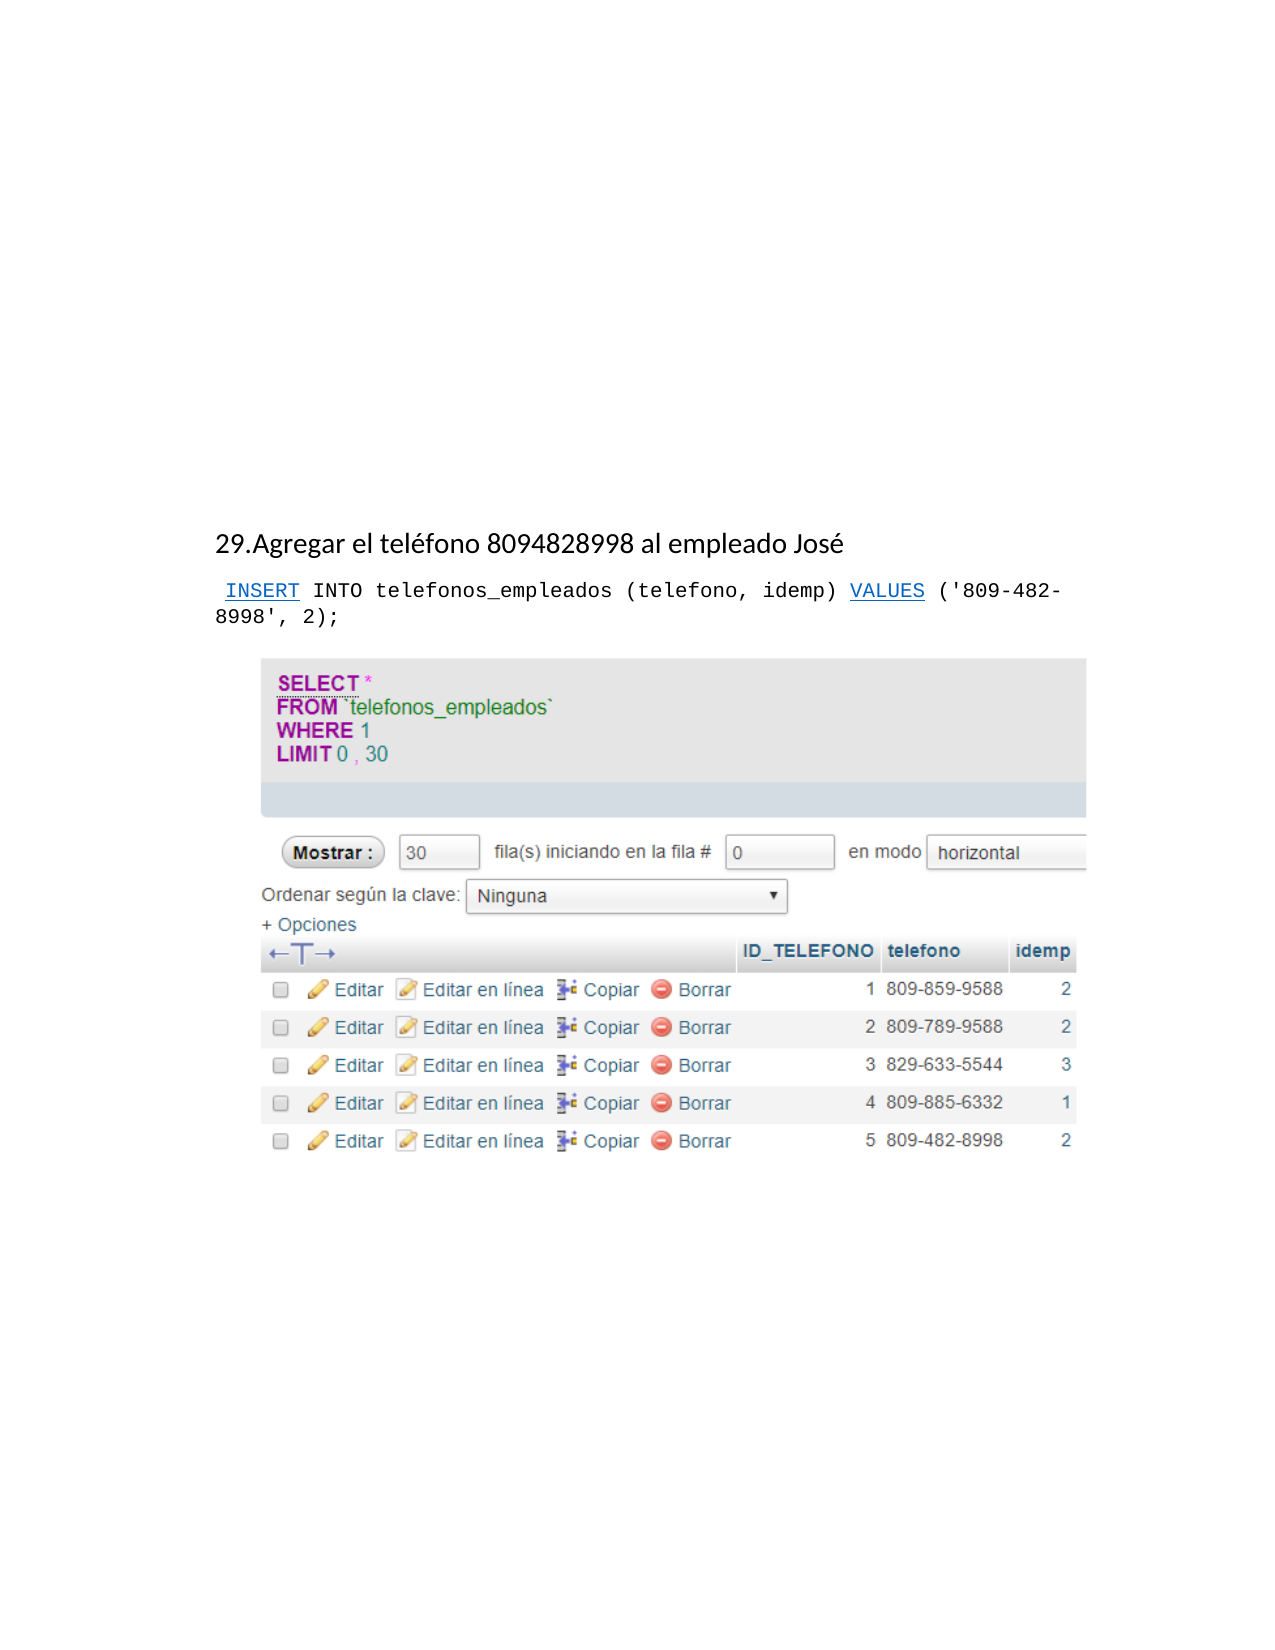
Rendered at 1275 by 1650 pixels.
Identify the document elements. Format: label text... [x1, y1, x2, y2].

picture [252, 648, 1087, 1166]
text INSERT INTO telefonos_empleados (telefono, idemp) VALUES ('809-482-8998', 2); [215, 581, 1098, 630]
list Agregar el teléfono 8094828998 al empleado José [215, 525, 1098, 561]
